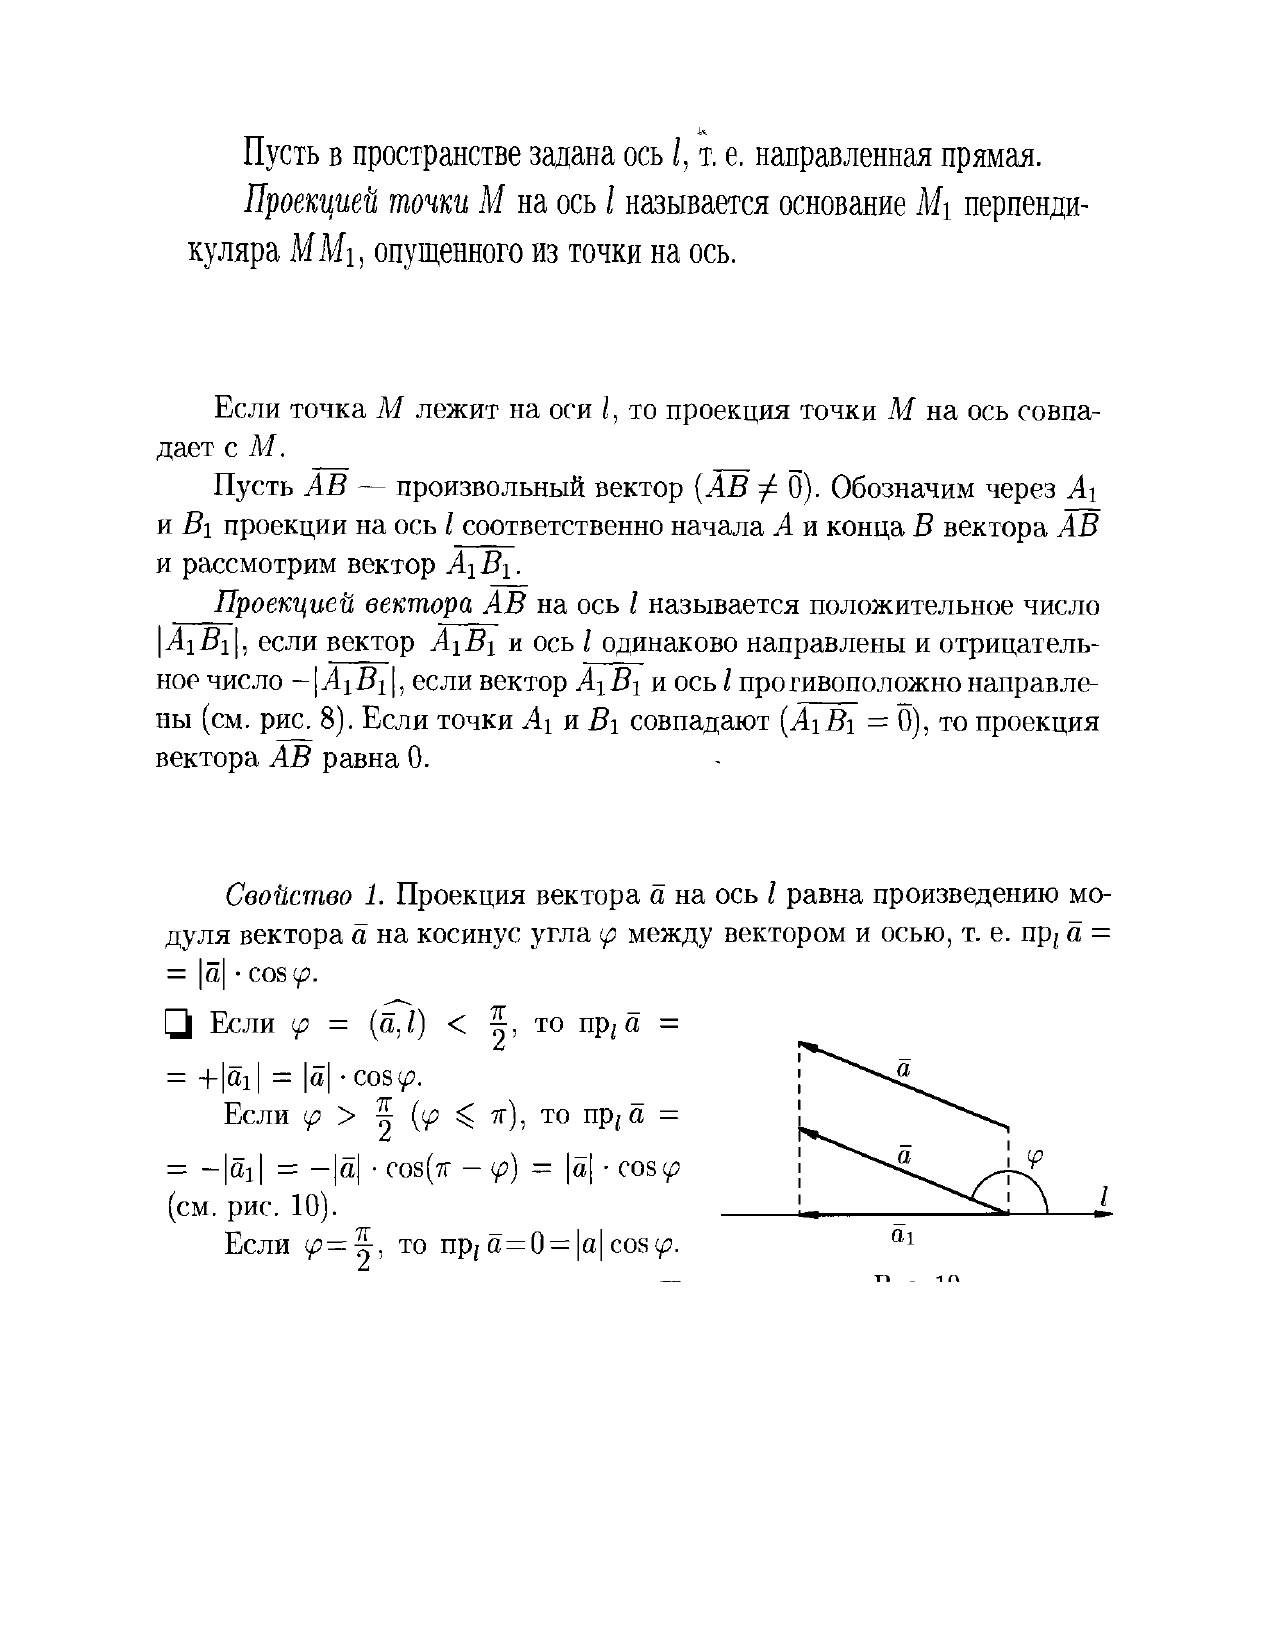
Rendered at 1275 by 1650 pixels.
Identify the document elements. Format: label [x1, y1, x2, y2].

picture [147, 874, 1135, 1282]
picture [138, 375, 1114, 776]
picture [172, 118, 1103, 270]
